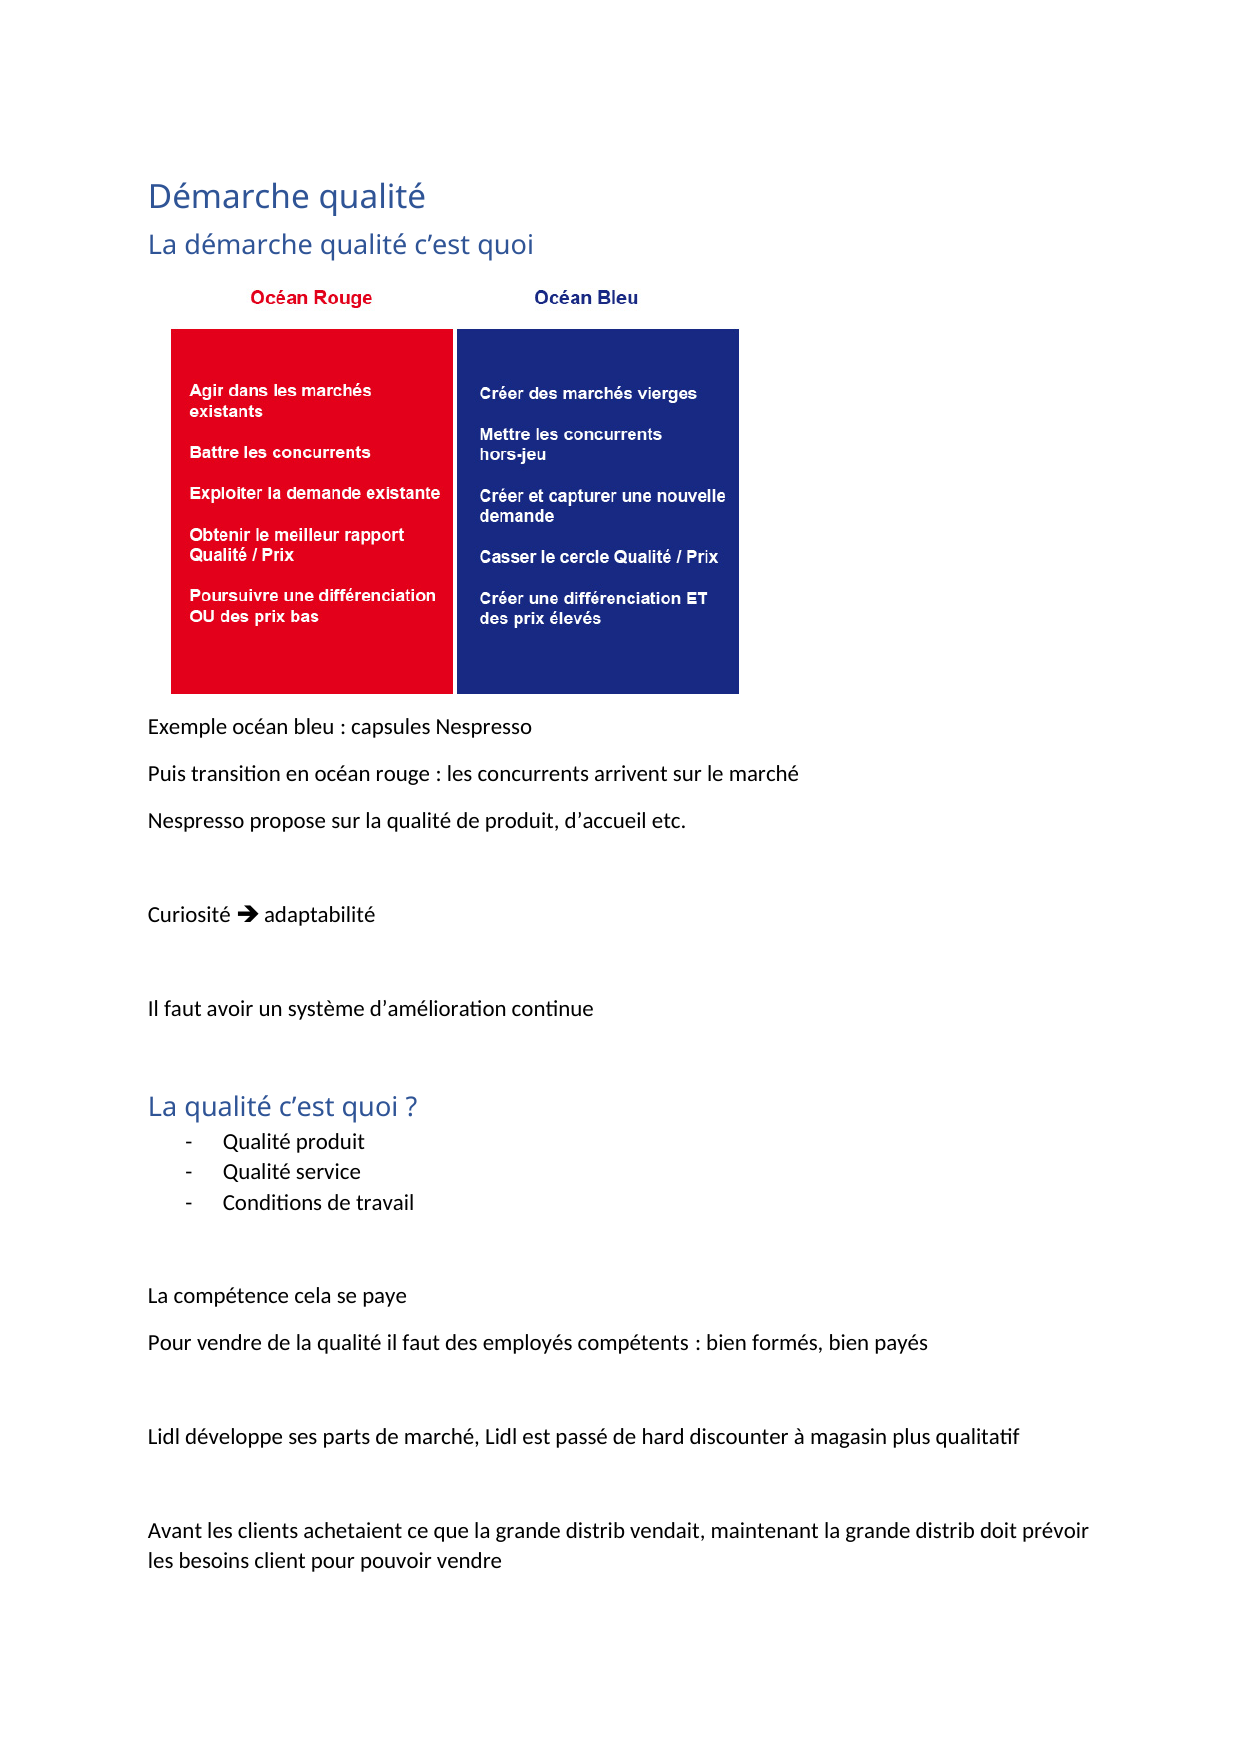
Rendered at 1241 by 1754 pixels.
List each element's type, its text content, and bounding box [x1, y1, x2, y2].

subtitle Démarche qualité [148, 173, 1093, 218]
picture [147, 265, 762, 694]
text Pour vendre de la qualité il faut des employés compétents : bien formés, bien payés [148, 1328, 1093, 1356]
text Curiosité adaptabilité [148, 900, 1093, 928]
text Avant les clients achetaient ce que la grande distrib vendait, maintenant la grande distrib doit prévoir les besoins client pour pouvoir vendre [148, 1516, 1093, 1574]
text Puis transition en océan rouge : les concurrents arrivent sur le marché [148, 759, 1093, 787]
list Qualité service [185, 1157, 1093, 1186]
subtitle La démarche qualité c’est quoi [148, 226, 1093, 263]
text La compétence cela se paye [148, 1281, 1093, 1309]
text Lidl développe ses parts de marché, Lidl est passé de hard discounter à magasin plus qualitatif [148, 1422, 1093, 1450]
text Nespresso propose sur la qualité de produit, d’accueil etc. [148, 806, 1093, 834]
text Exemple océan bleu : capsules Nespresso [148, 712, 1093, 741]
list Conditions de travail [185, 1188, 1093, 1216]
text Il faut avoir un système d’amélioration continue [148, 994, 1093, 1022]
subtitle La qualité c’est quoi ? [148, 1087, 1093, 1124]
list Qualité produit [185, 1127, 1093, 1155]
